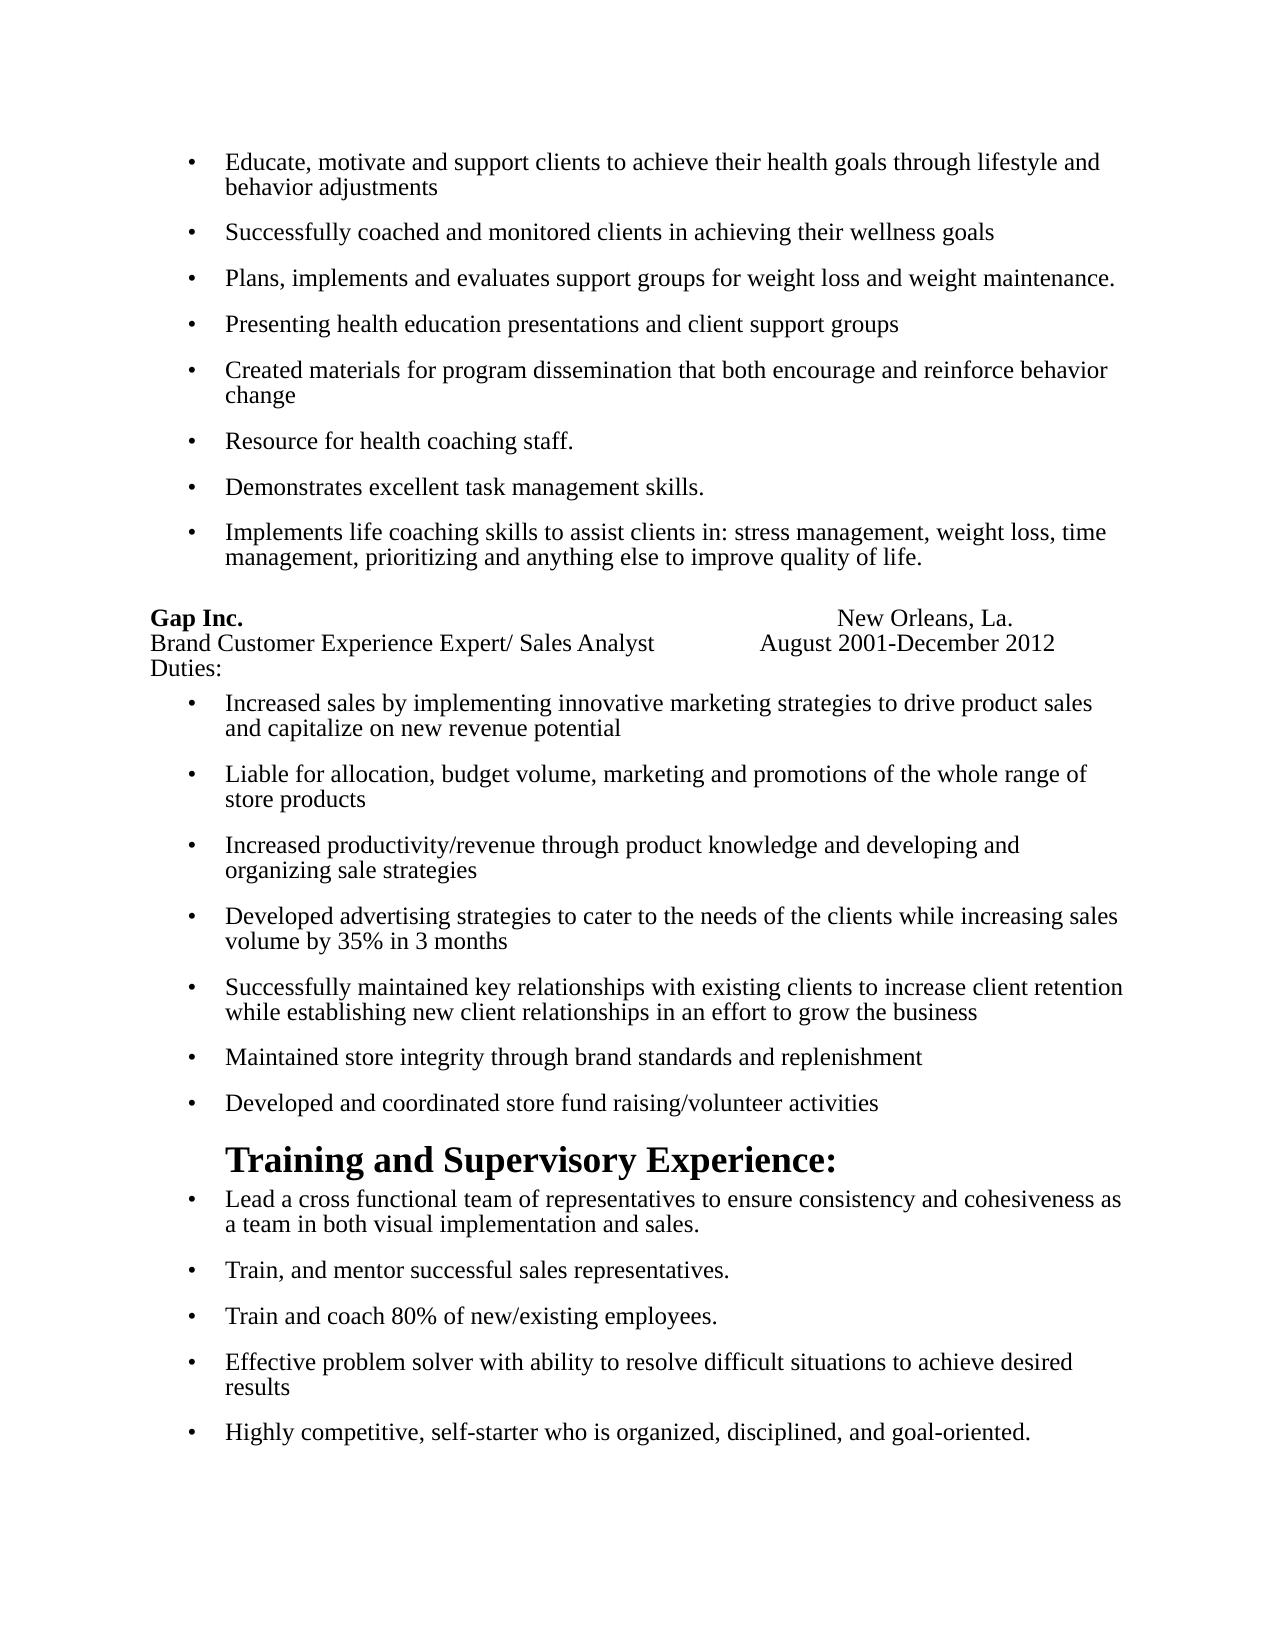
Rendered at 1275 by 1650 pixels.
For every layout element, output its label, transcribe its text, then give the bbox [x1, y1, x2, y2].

list Successfully coached and monitored clients in achieving their wellness goals [187, 221, 1125, 246]
list Plans, implements and evaluates support groups for weight loss and weight maintenance. [187, 267, 1125, 292]
text Duties: [150, 656, 1125, 681]
list Successfully maintained key relationships with existing clients to increase client retention while establishing new client relationships in an effort to grow the business [187, 975, 1125, 1025]
list Train and coach 80% of new/existing employees. [187, 1304, 1125, 1329]
text Brand Customer Experience Expert/ Sales Analyst August 2001-December 2012 [150, 631, 1125, 656]
list Created materials for program dissemination that both encourage and reinforce behavior change [187, 358, 1125, 408]
list Resource for health coaching staff. [187, 429, 1125, 454]
text Training and Supervisory Experience: [225, 1152, 1125, 1177]
text Gap Inc. New Orleans, La. [150, 606, 1125, 631]
list Demonstrates excellent task management skills. [187, 475, 1125, 500]
list Developed and coordinated store fund raising/volunteer activities [187, 1092, 1125, 1117]
list Maintained store integrity through brand standards and replenishment [187, 1046, 1125, 1071]
list Train, and mentor successful sales representatives. [187, 1258, 1125, 1283]
list Increased sales by implementing innovative marketing strategies to drive product sales and capitalize on new revenue potential [187, 692, 1125, 742]
list Developed advertising strategies to cater to the needs of the clients while increasing sales volume by 35% in 3 months [187, 904, 1125, 954]
list Liable for allocation, budget volume, marketing and promotions of the whole range of store products [187, 762, 1125, 812]
list Educate, motivate and support clients to achieve their health goals through lifestyle and behavior adjustments [187, 150, 1125, 200]
list Lead a cross functional team of representatives to ensure consistency and cohesiveness as a team in both visual implementation and sales. [187, 1187, 1125, 1237]
list Presenting health education presentations and client support groups [187, 312, 1125, 337]
list Highly competitive, self-starter who is organized, disciplined, and goal-oriented. [187, 1421, 1125, 1446]
list Implements life coaching skills to assist clients in: stress management, weight loss, time management, prioritizing and anything else to improve quality of life. [187, 521, 1125, 571]
list Increased productivity/revenue through product knowledge and developing and organizing sale strategies [187, 833, 1125, 883]
list Effective problem solver with ability to resolve difficult situations to achieve desired results [187, 1350, 1125, 1400]
